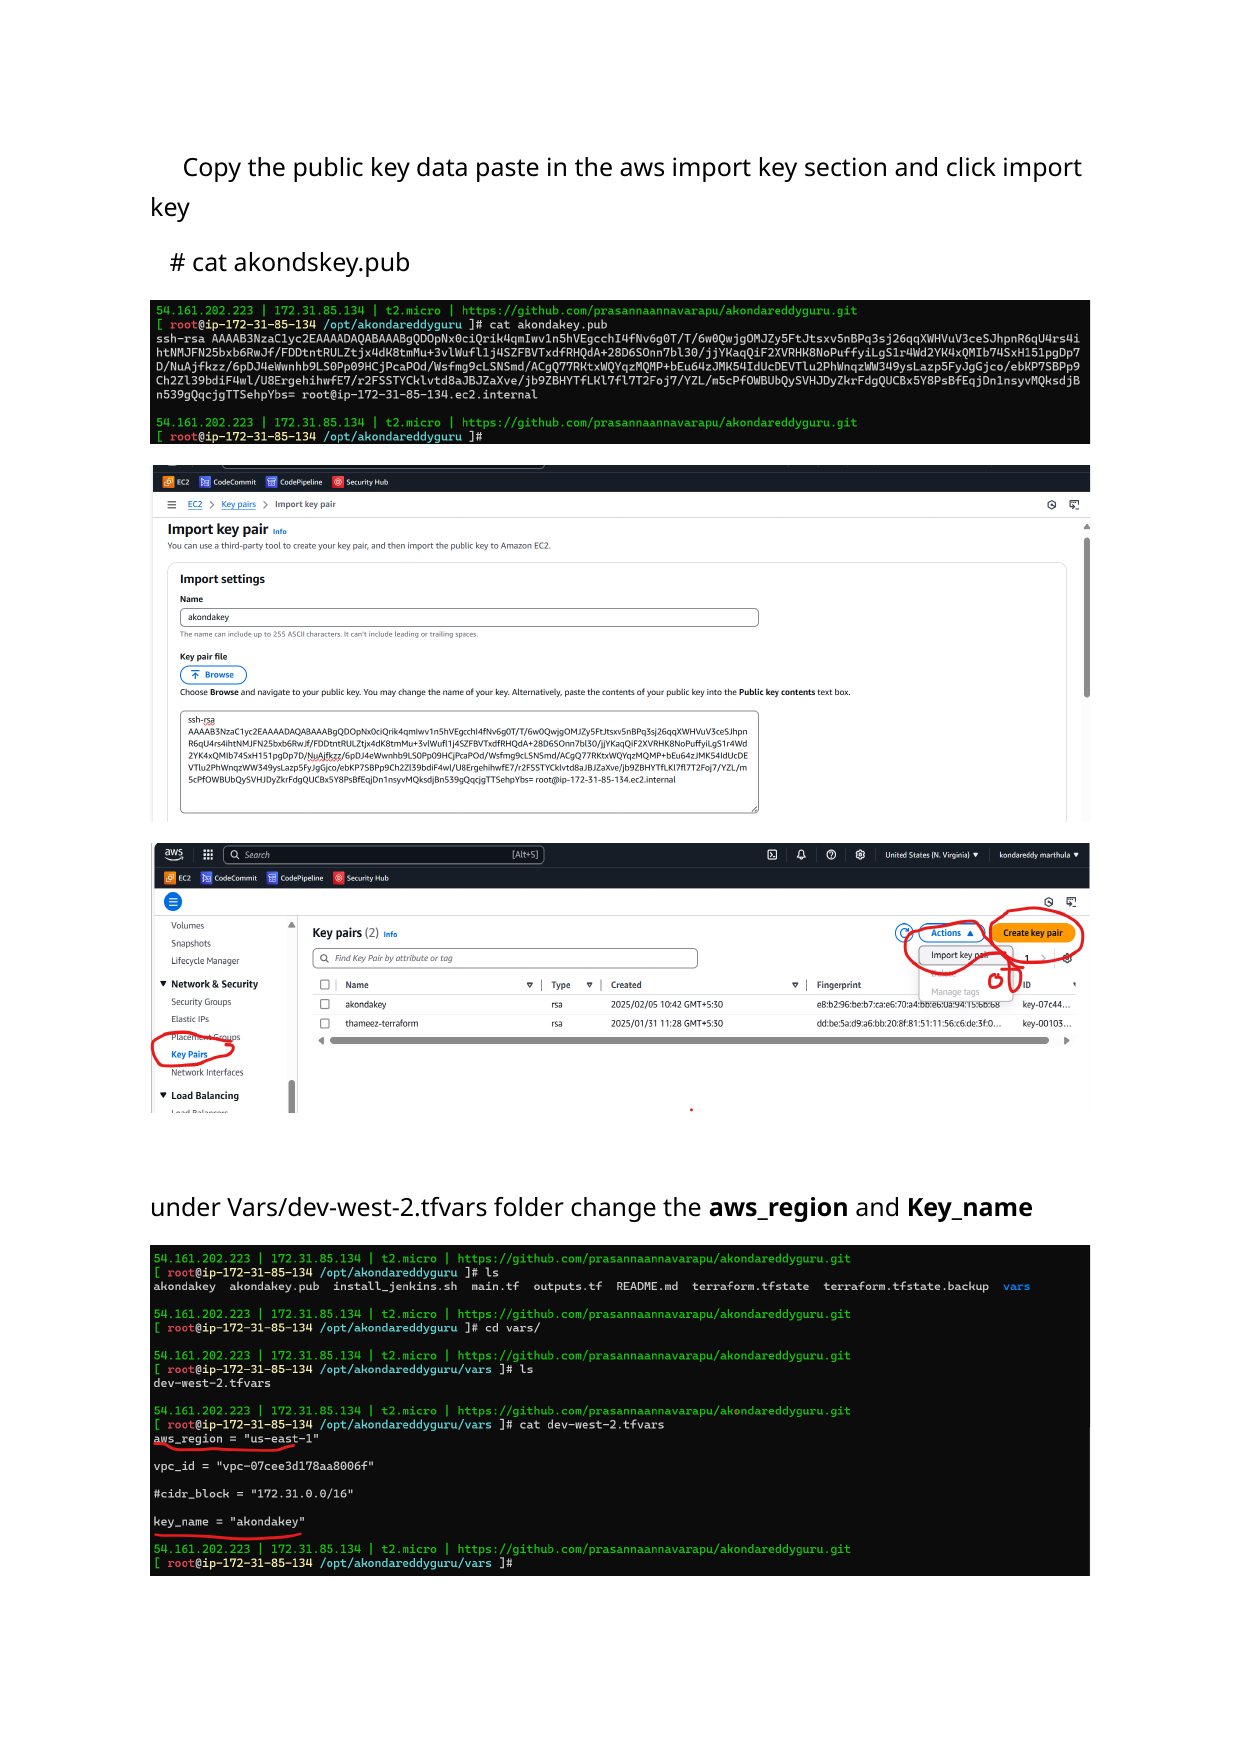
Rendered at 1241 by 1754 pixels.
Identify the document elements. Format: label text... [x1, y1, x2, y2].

picture [150, 465, 1091, 822]
picture [150, 1245, 1091, 1576]
text # cat akondskey.pub [150, 245, 1090, 279]
picture [150, 300, 1091, 444]
text Copy the public key data paste in the aws import key section and click import key [150, 150, 1090, 223]
text under Vars/dev-west-2.tfvars folder change the aws_region and Key_name [150, 1190, 1090, 1224]
picture [150, 843, 1091, 1113]
